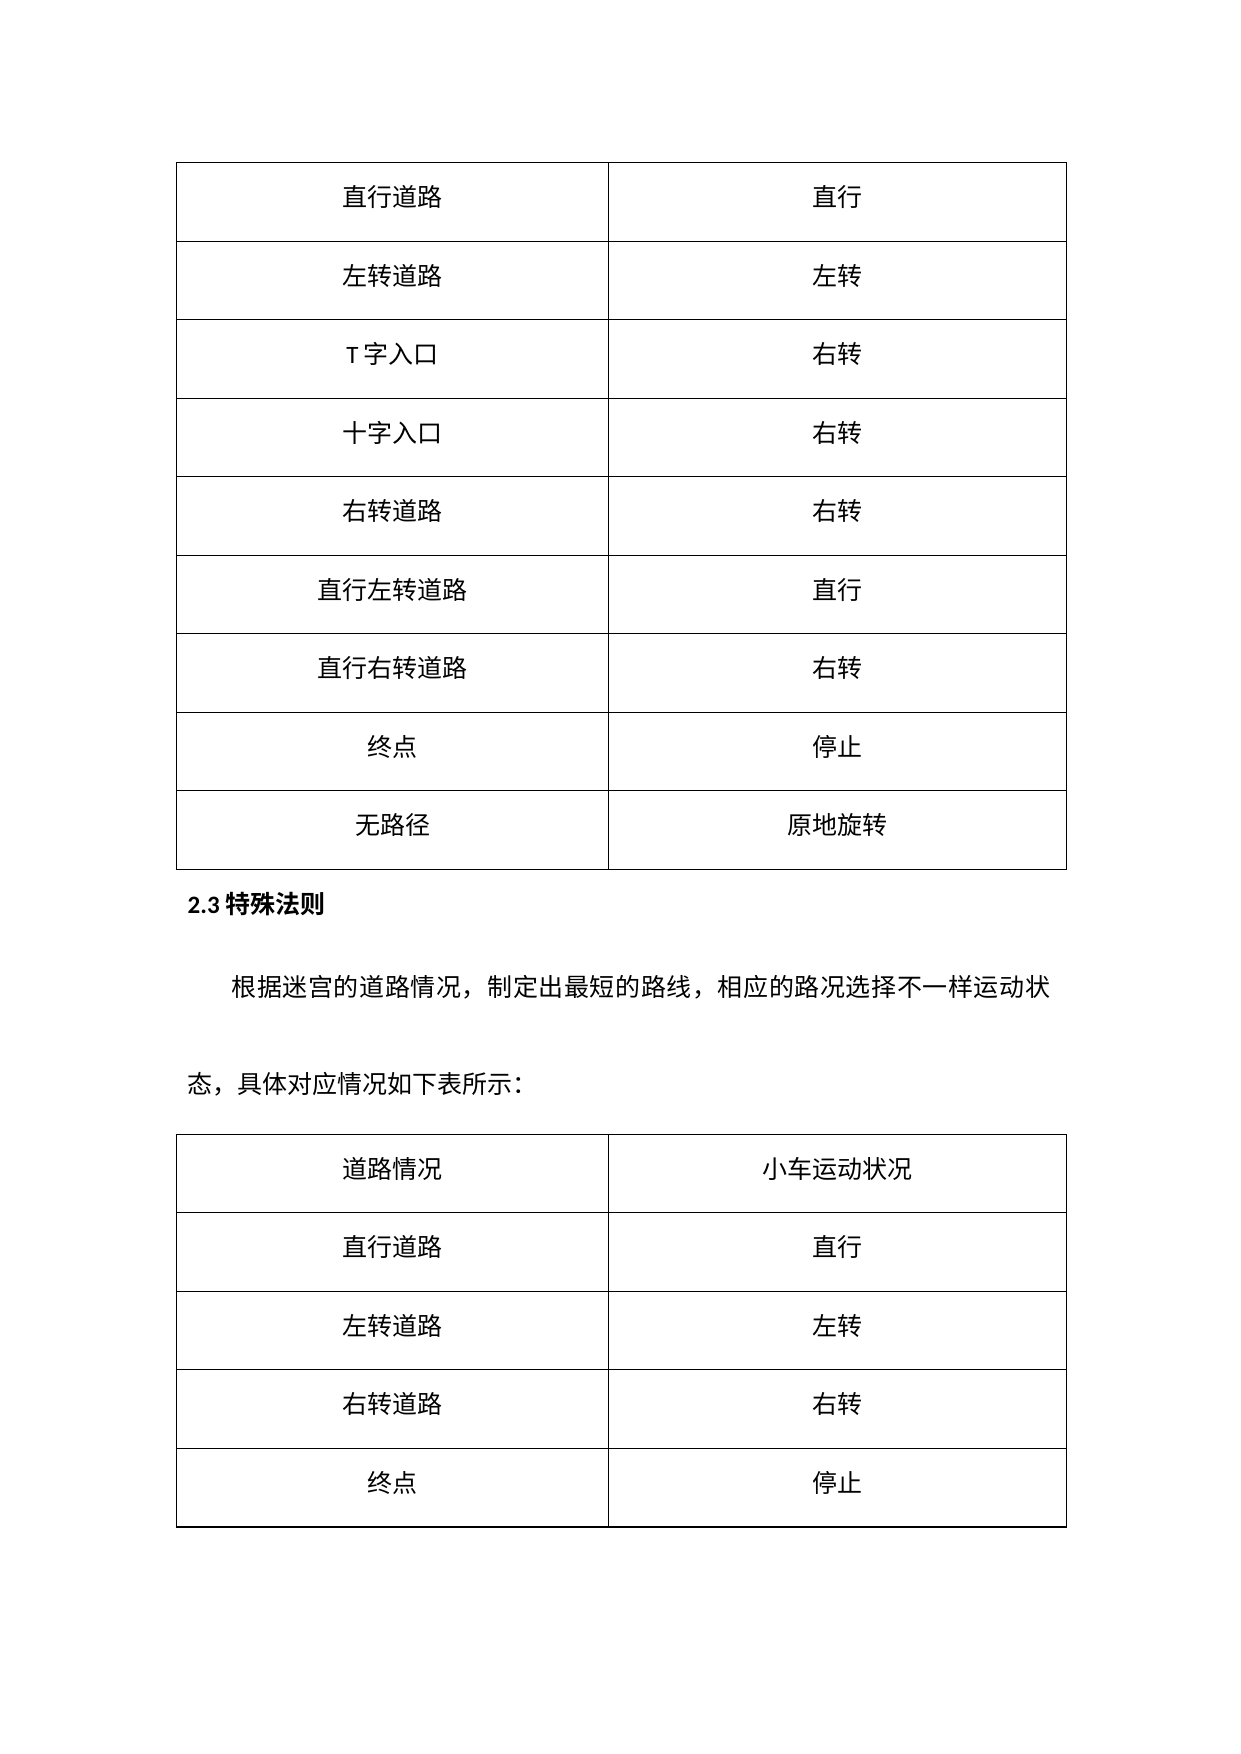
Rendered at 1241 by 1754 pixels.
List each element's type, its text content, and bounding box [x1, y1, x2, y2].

table_cell 十字入口 [177, 399, 608, 476]
table_cell 直行 [609, 163, 1066, 241]
table_cell 直行道路 [177, 163, 608, 241]
table_cell 左转 [609, 242, 1066, 319]
table_cell 停止 [609, 1449, 1066, 1526]
table_cell 右转 [609, 1370, 1066, 1448]
table_cell T字入口 [177, 320, 608, 398]
table_cell 右转 [609, 634, 1066, 712]
table_cell 直行右转道路 [177, 634, 608, 712]
list 2.3 特殊法则 [187, 870, 1053, 935]
table_cell 终点 [177, 1449, 608, 1526]
table_cell 直行 [609, 556, 1066, 633]
table_cell 左转 [609, 1292, 1066, 1369]
table_cell 右转道路 [177, 1370, 608, 1448]
table_cell 原地旋转 [609, 791, 1066, 869]
table_cell 左转道路 [177, 242, 608, 319]
table_cell 右转 [609, 399, 1066, 476]
table_header 道路情况 [177, 1135, 608, 1212]
table_cell 右转道路 [177, 477, 608, 555]
table_cell 无路径 [177, 791, 608, 869]
table_cell 右转 [609, 320, 1066, 398]
table_header 小车运动状况 [609, 1135, 1066, 1212]
table_cell 直行道路 [177, 1213, 608, 1291]
table_cell 停止 [609, 713, 1066, 790]
table_cell 左转道路 [177, 1292, 608, 1369]
table_cell 终点 [177, 713, 608, 790]
table_cell 右转 [609, 477, 1066, 555]
table_cell 直行左转道路 [177, 556, 608, 633]
table_cell 直行 [609, 1213, 1066, 1291]
list 根据迷宫的道路情况，制定出最短的路线，相应的路况选择不一样运动状态，具体对应情况如下表所示： [187, 953, 1053, 1116]
